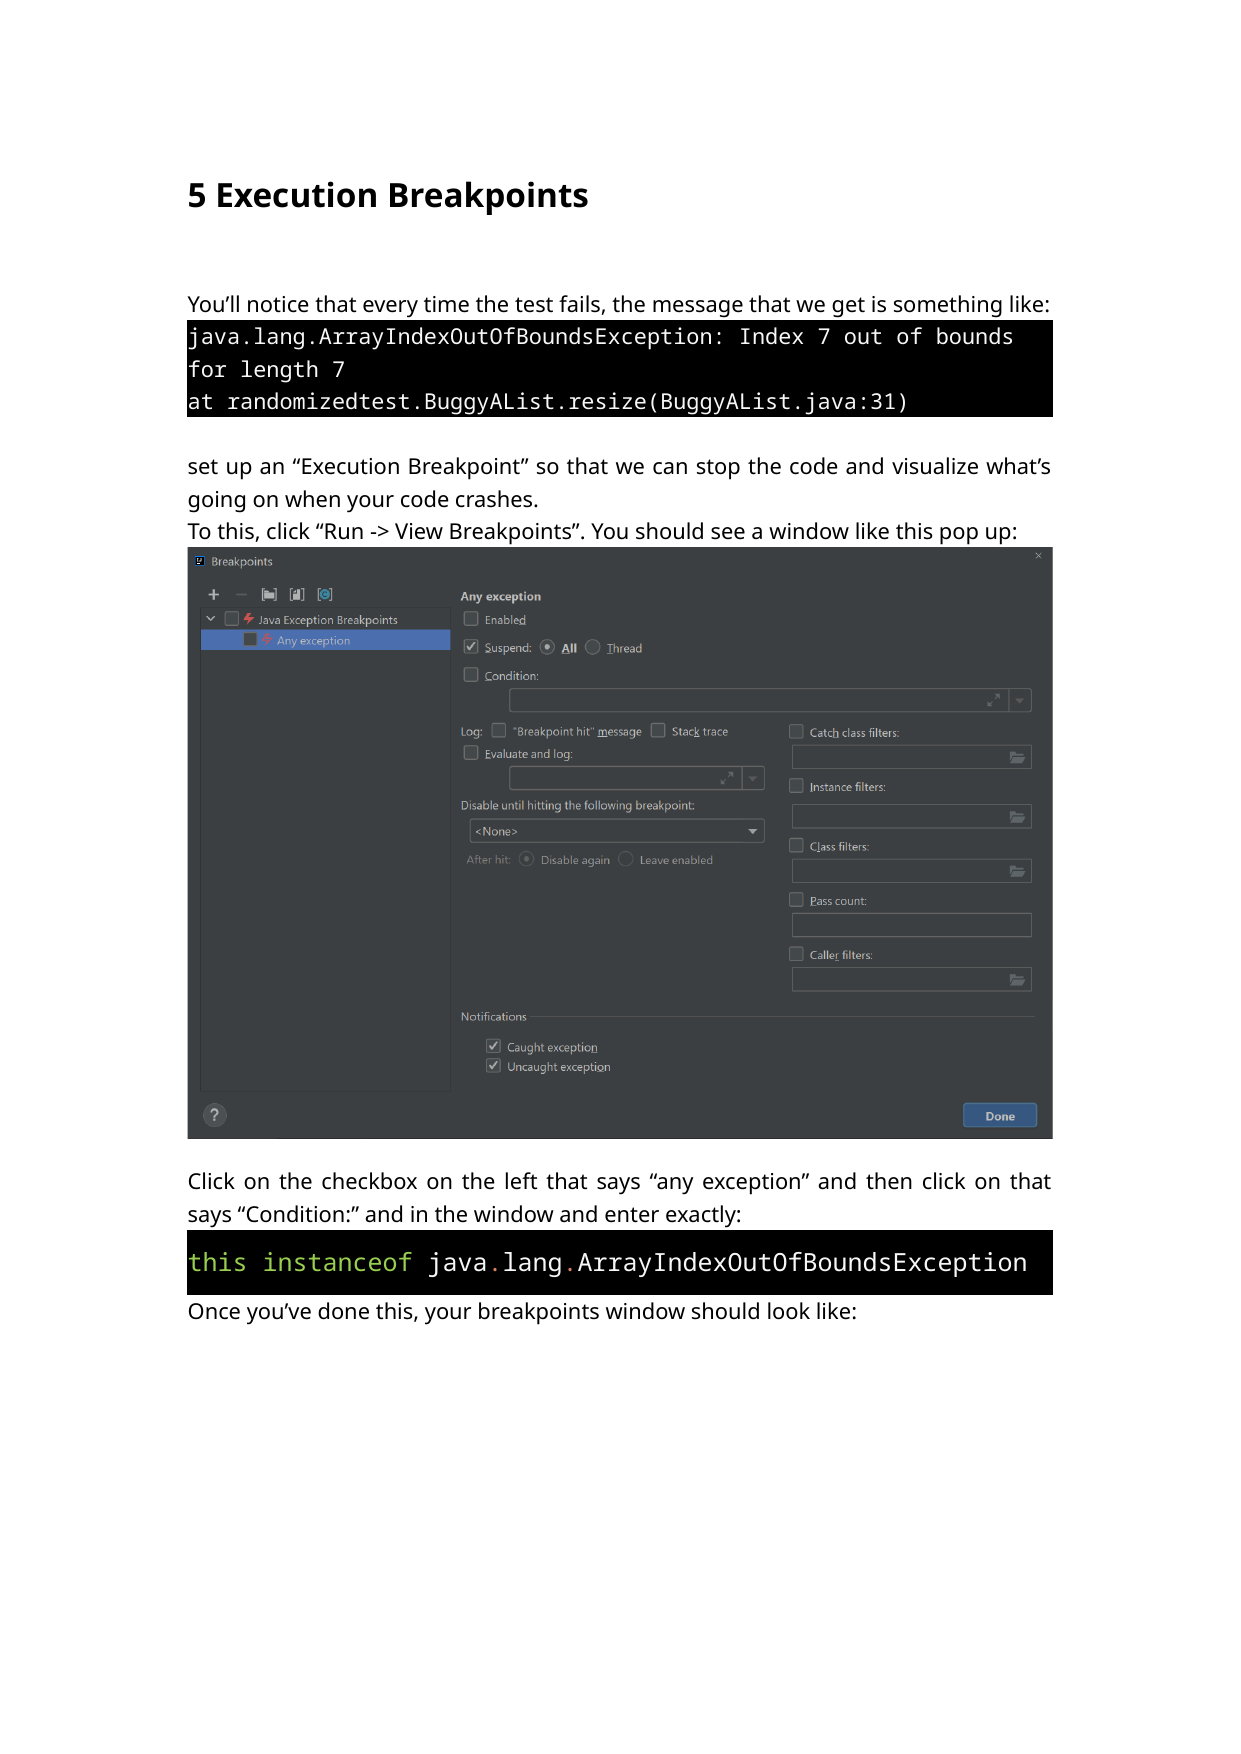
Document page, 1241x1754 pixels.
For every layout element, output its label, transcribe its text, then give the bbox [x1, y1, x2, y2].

text You’ll notice that every time the test fails, the message that we get is something like: [187, 287, 1053, 320]
text this instanceof java.lang.ArrayIndexOutOfBoundsException [187, 1230, 1053, 1295]
text Once you’ve done this, your breakpoints window should look like: [187, 1295, 1053, 1327]
subtitle 5 Execution Breakpoints [187, 162, 1053, 227]
picture [187, 547, 1053, 1139]
text at randomizedtest.BuggyAList.resize(BuggyAList.java:31) [187, 385, 1053, 417]
text Click on the checkbox on the left that says “any exception” and then click on that says “Condition:” and in the window and enter exactly: [187, 1165, 1053, 1230]
text java.lang.ArrayIndexOutOfBoundsException: Index 7 out of bounds for length 7 [187, 320, 1053, 385]
text To this, click “Run -> View Breakpoints”. You should see a window like this pop up: [187, 515, 1053, 547]
text set up an “Execution Breakpoint” so that we can stop the code and visualize what’s going on when your code crashes. [187, 450, 1053, 515]
